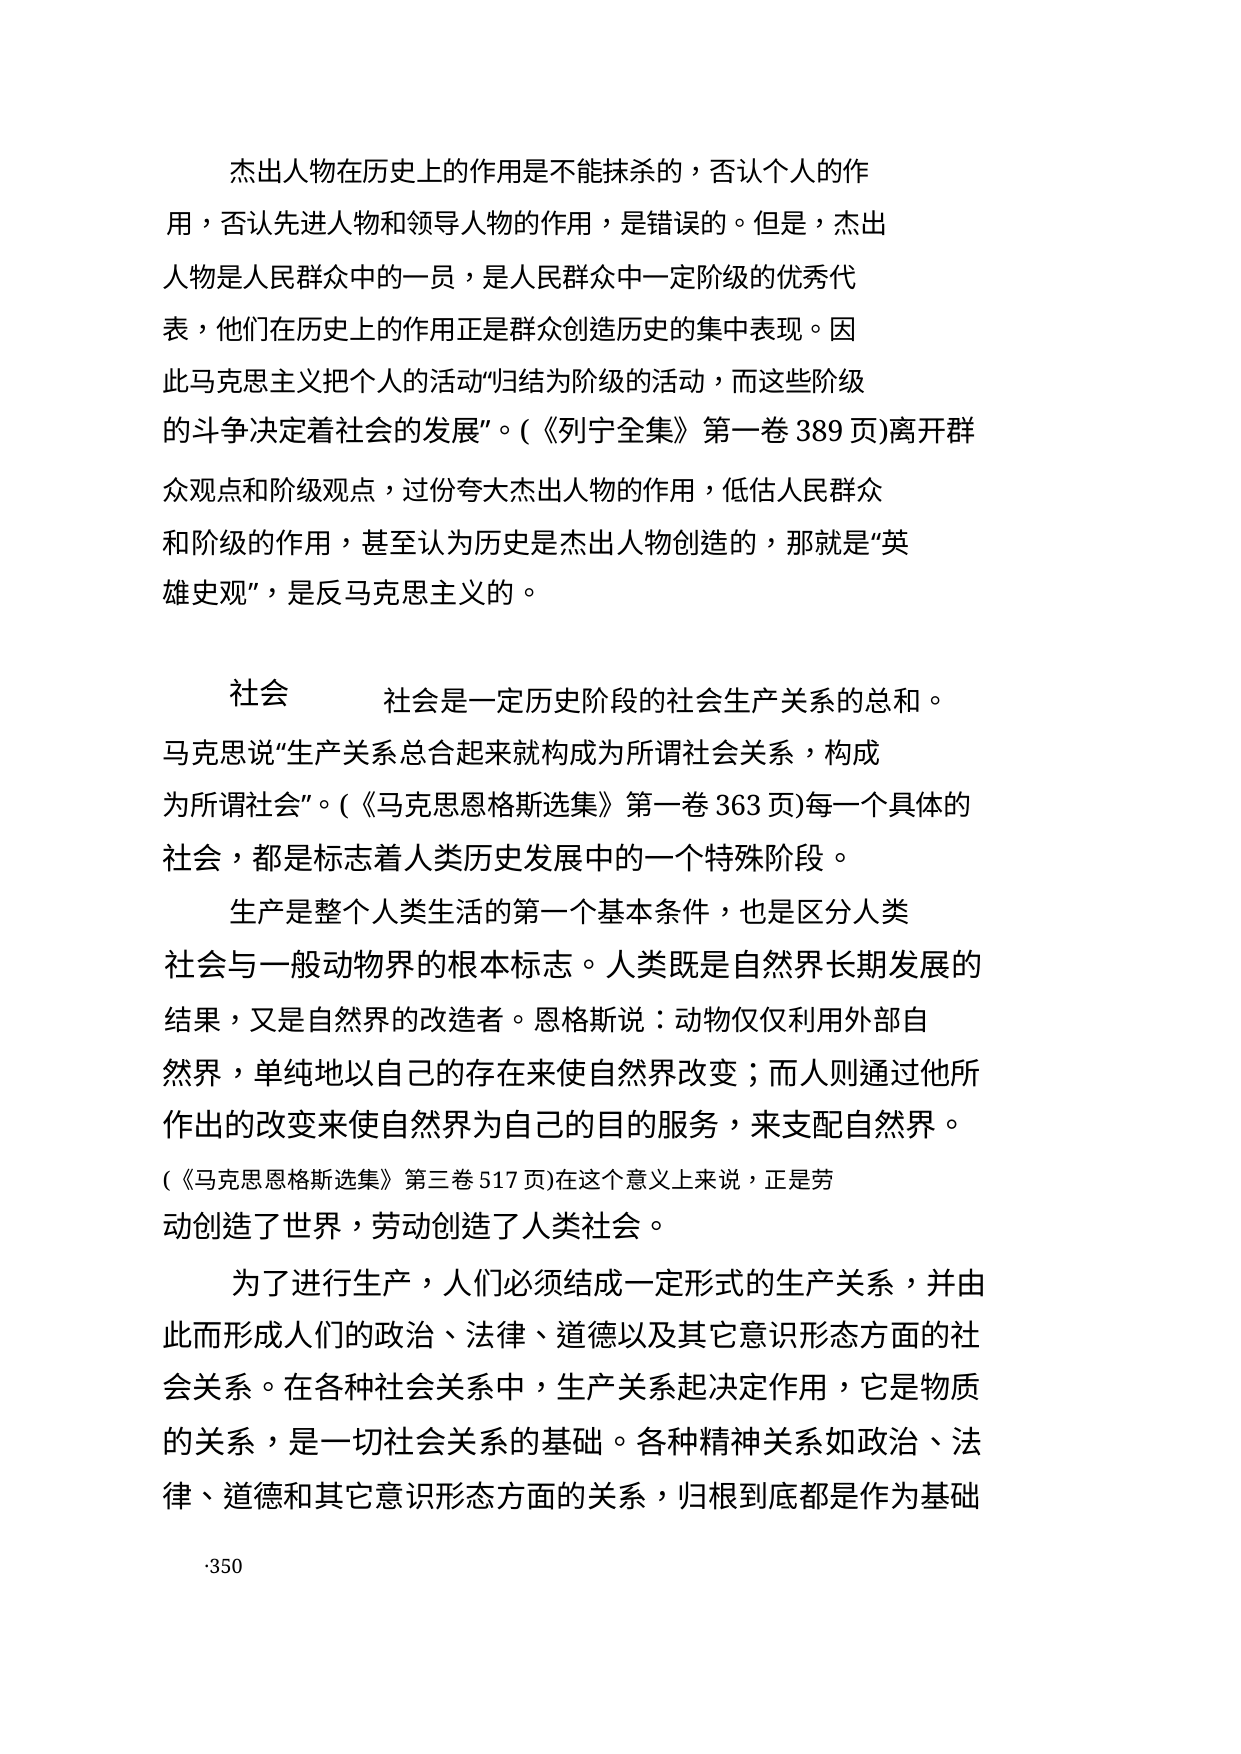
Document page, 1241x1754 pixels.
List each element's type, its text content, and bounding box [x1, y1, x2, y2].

text 和阶级的作用，甚至认为历史是杰出人物创造的，那就是“英 [162, 531, 1045, 559]
text 的斗争决定着社会的发展”。(《列宁全集》第一卷389页)离开群 [162, 418, 1107, 447]
text 众观点和阶级观点，过份夸大杰出人物的作用，低估人民群众 [162, 479, 1045, 505]
text 人物是人民群众中的一员，是人民群众中一定阶级的优秀代 [162, 266, 1107, 293]
text 结果，又是自然界的改造者。恩格斯说：动物仅仅利用外部自 [164, 1008, 1105, 1036]
text 社会，都是标志着人类历史发展中的一个特殊阶段。 [162, 845, 1105, 876]
text 会关系。在各种社会关系中，生产关系起决定作用，它是物质 [162, 1374, 1109, 1405]
text 马克思说“生产关系总合起来就构成为所谓社会关系，构成 [162, 741, 1105, 769]
text 雄史观”，是反马克思主义的。 [162, 581, 1045, 609]
text 表，他们在历史上的作用正是群众创造历史的集中表现。因 [162, 318, 1107, 345]
text 杰出人物在历史上的作用是不能抹杀的，否认个人的作 [229, 160, 965, 187]
text 社会 [229, 681, 334, 711]
text ·350 [204, 1558, 284, 1578]
text 作出的改变来使自然界为自己的目的服务，来支配自然界。 [162, 1112, 1107, 1143]
text 然界，单纯地以自己的存在来使自然界改变；而人则通过他所 [162, 1060, 1107, 1090]
text 动创造了世界，劳动创造了人类社会。 [162, 1214, 1107, 1244]
text 为了进行生产，人们必须结成一定形式的生产关系，并由 [231, 1270, 1109, 1301]
text 生产是整个人类生活的第一个基本条件，也是区分人类 [229, 899, 1105, 928]
text 的关系，是一切社会关系的基础。各种精神关系如政治、法 [162, 1429, 1109, 1460]
text (《马克思恩格斯选集》第三卷517页)在这个意义上来说，正是劳 [162, 1170, 1107, 1194]
text 社会是一定历史阶段的社会生产关系的总和。 [383, 689, 1035, 717]
text 为所谓社会”。(《马克思恩格斯选集》第一卷363页)每一个具体的 [162, 793, 1105, 821]
text 此马克思主义把个人的活动“归结为阶级的活动，而这些阶级 [162, 370, 1107, 397]
text 此而形成人们的政治、法律、道德以及其它意识形态方面的社 [162, 1322, 1109, 1353]
text 用，否认先进人物和领导人物的作用，是错误的。但是，杰出 [167, 212, 995, 239]
text 律、道德和其它意识形态方面的关系，归根到底都是作为基础 [162, 1483, 1109, 1513]
text 社会与一般动物界的根本标志。人类既是自然界长期发展的 [164, 952, 1105, 983]
